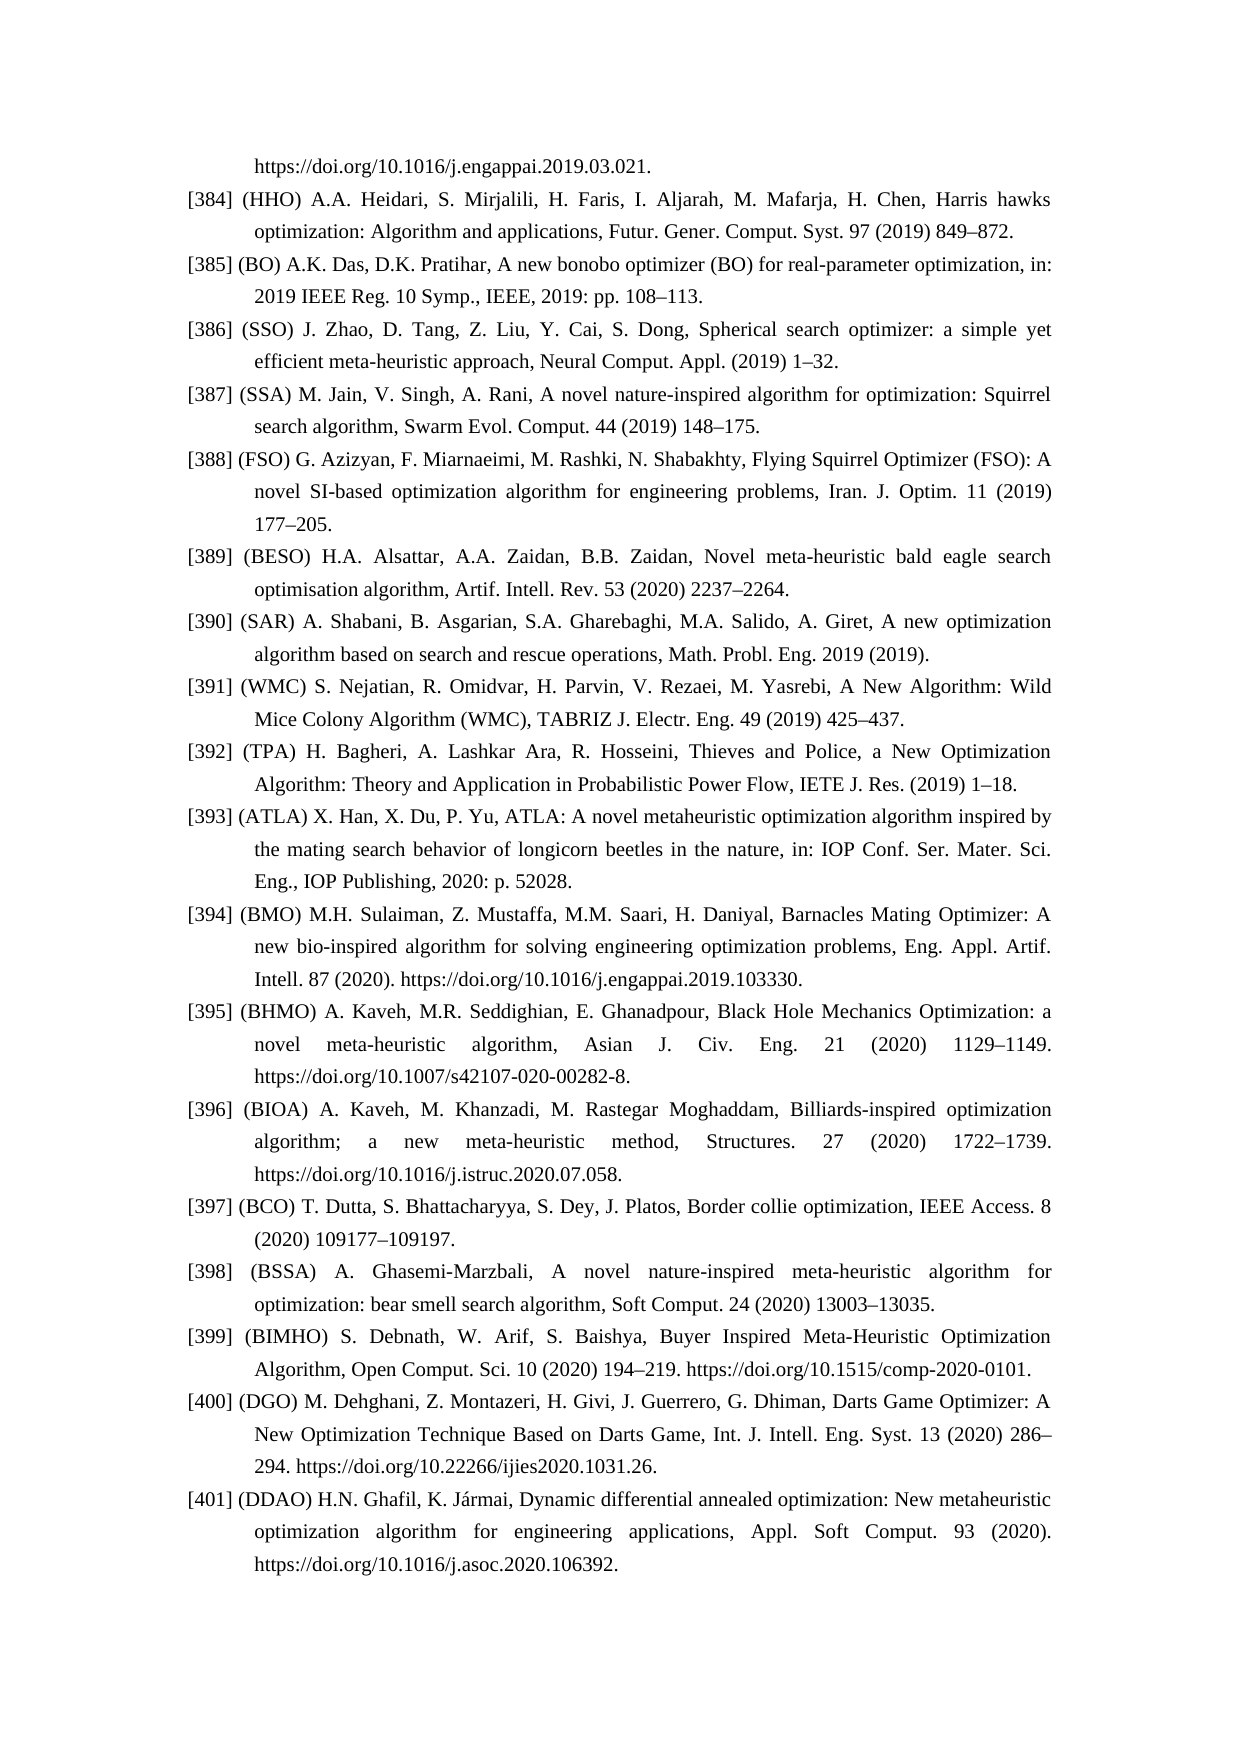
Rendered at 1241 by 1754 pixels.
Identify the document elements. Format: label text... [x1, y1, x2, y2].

text [393] (ATLA) X. Han, X. Du, P. Yu, ATLA: A novel metaheuristic optimization algorithm inspired by the mating search behavior of longicorn beetles in the nature, in: IOP Conf. Ser. Mater. Sci. Eng., IOP Publishing, 2020: p. 52028. [187, 800, 1053, 897]
text [385] (BO) A.K. Das, D.K. Pratihar, A new bonobo optimizer (BO) for real-parameter optimization, in: 2019 IEEE Reg. 10 Symp., IEEE, 2019: pp. 108–113. [187, 247, 1053, 312]
text [394] (BMO) M.H. Sulaiman, Z. Mustaffa, M.M. Saari, H. Daniyal, Barnacles Mating Optimizer: A new bio-inspired algorithm for solving engineering optimization problems, Eng. Appl. Artif. Intell. 87 (2020). https://doi.org/10.1016/j.engappai.2019.103330. [187, 897, 1053, 995]
text [398] (BSSA) A. Ghasemi-Marzbali, A novel nature-inspired meta-heuristic algorithm for optimization: bear smell search algorithm, Soft Comput. 24 (2020) 13003–13035. [187, 1255, 1053, 1320]
text [395] (BHMO) A. Kaveh, M.R. Seddighian, E. Ghanadpour, Black Hole Mechanics Optimization: a novel meta-heuristic algorithm, Asian J. Civ. Eng. 21 (2020) 1129–1149. https://doi.org/10.1007/s42107-020-00282-8. [187, 995, 1053, 1092]
text [388] (FSO) G. Azizyan, F. Miarnaeimi, M. Rashki, N. Shabakhty, Flying Squirrel Optimizer (FSO): A novel SI-based optimization algorithm for engineering problems, Iran. J. Optim. 11 (2019) 177–205. [187, 442, 1053, 540]
text [399] (BIMHO) S. Debnath, W. Arif, S. Baishya, Buyer Inspired Meta-Heuristic Optimization Algorithm, Open Comput. Sci. 10 (2020) 194–219. https://doi.org/10.1515/comp-2020-0101. [187, 1320, 1053, 1385]
text [396] (BIOA) A. Kaveh, M. Khanzadi, M. Rastegar Moghaddam, Billiards-inspired optimization algorithm; a new meta-heuristic method, Structures. 27 (2020) 1722–1739. https://doi.org/10.1016/j.istruc.2020.07.058. [187, 1092, 1053, 1190]
text [386] (SSO) J. Zhao, D. Tang, Z. Liu, Y. Cai, S. Dong, Spherical search optimizer: a simple yet efficient meta-heuristic approach, Neural Comput. Appl. (2019) 1–32. [187, 312, 1053, 377]
text [390] (SAR) A. Shabani, B. Asgarian, S.A. Gharebaghi, M.A. Salido, A. Giret, A new optimization algorithm based on search and rescue operations, Math. Probl. Eng. 2019 (2019). [187, 605, 1053, 670]
text [397] (BCO) T. Dutta, S. Bhattacharyya, S. Dey, J. Platos, Border collie optimization, IEEE Access. 8 (2020) 109177–109197. [187, 1190, 1053, 1255]
text [387] (SSA) M. Jain, V. Singh, A. Rani, A novel nature-inspired algorithm for optimization: Squirrel search algorithm, Swarm Evol. Comput. 44 (2019) 148–175. [187, 377, 1053, 442]
text [392] (TPA) H. Bagheri, A. Lashkar Ara, R. Hosseini, Thieves and Police, a New Optimization Algorithm: Theory and Application in Probabilistic Power Flow, IETE J. Res. (2019) 1–18. [187, 735, 1053, 800]
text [187, 150, 1053, 182]
text [401] (DDAO) H.N. Ghafil, K. Jármai, Dynamic differential annealed optimization: New metaheuristic optimization algorithm for engineering applications, Appl. Soft Comput. 93 (2020). https://doi.org/10.1016/j.asoc.2020.106392. [187, 1482, 1053, 1580]
text [400] (DGO) M. Dehghani, Z. Montazeri, H. Givi, J. Guerrero, G. Dhiman, Darts Game Optimizer: A New Optimization Technique Based on Darts Game, Int. J. Intell. Eng. Syst. 13 (2020) 286–294. https://doi.org/10.22266/ijies2020.1031.26. [187, 1385, 1053, 1482]
text [389] (BESO) H.A. Alsattar, A.A. Zaidan, B.B. Zaidan, Novel meta-heuristic bald eagle search optimisation algorithm, Artif. Intell. Rev. 53 (2020) 2237–2264. [187, 540, 1053, 605]
text [391] (WMC) S. Nejatian, R. Omidvar, H. Parvin, V. Rezaei, M. Yasrebi, A New Algorithm: Wild Mice Colony Algorithm (WMC), TABRIZ J. Electr. Eng. 49 (2019) 425–437. [187, 670, 1053, 735]
text [384] (HHO) A.A. Heidari, S. Mirjalili, H. Faris, I. Aljarah, M. Mafarja, H. Chen, Harris hawks optimization: Algorithm and applications, Futur. Gener. Comput. Syst. 97 (2019) 849–872. [187, 182, 1053, 247]
